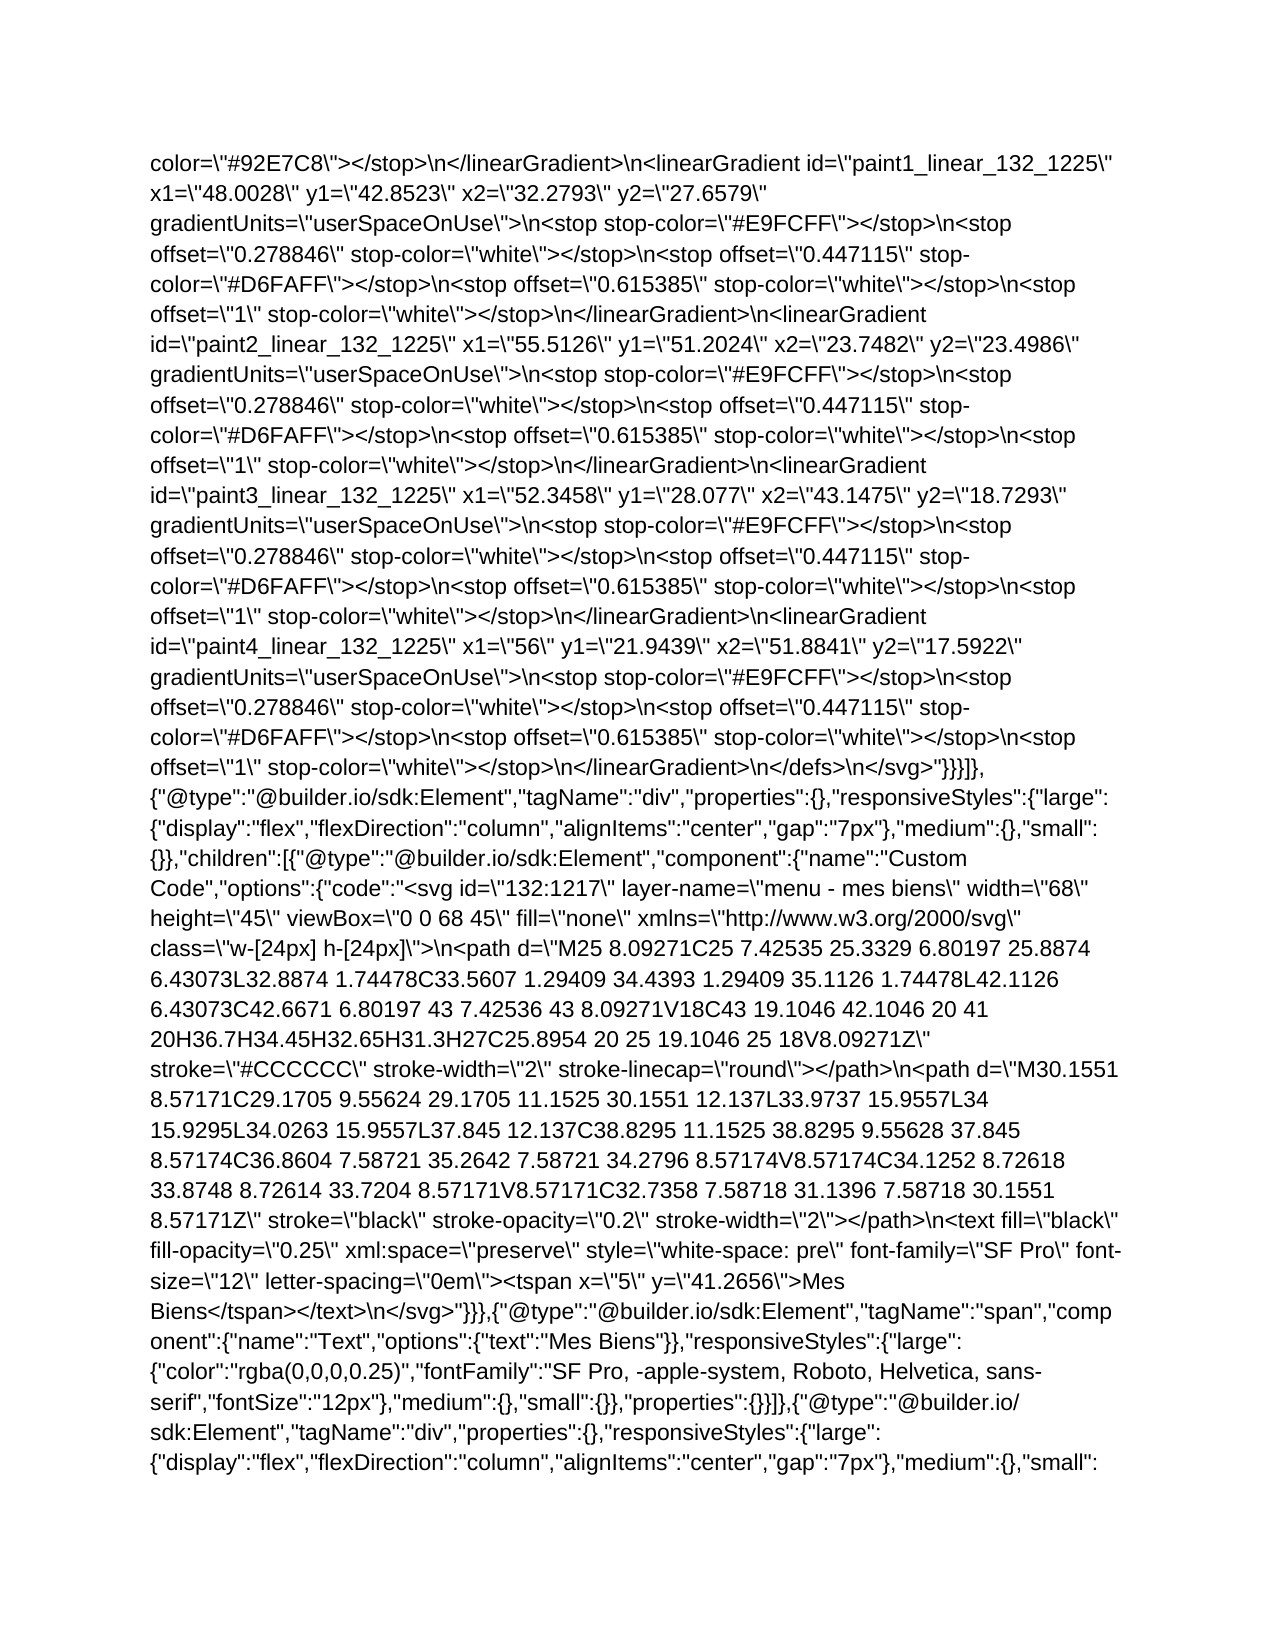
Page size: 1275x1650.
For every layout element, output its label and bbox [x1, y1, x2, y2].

text [150, 150, 1125, 1475]
